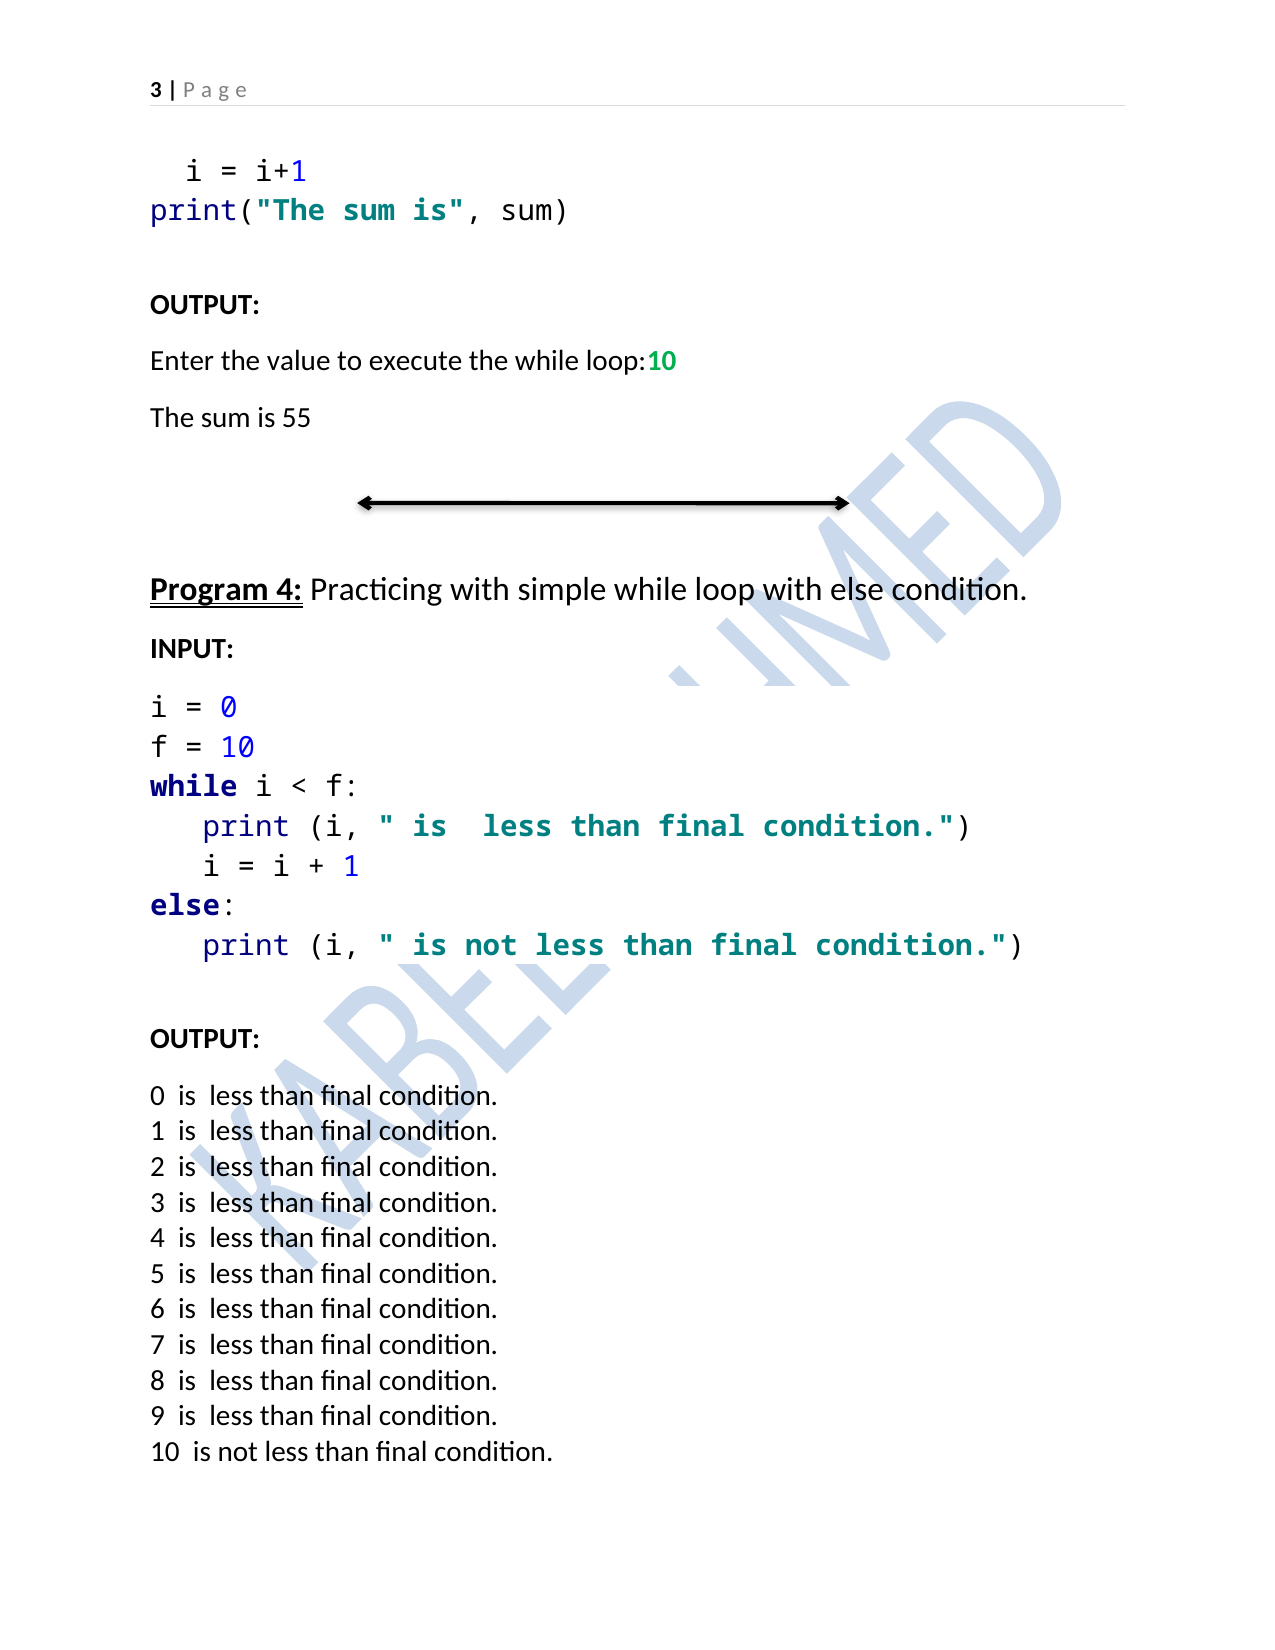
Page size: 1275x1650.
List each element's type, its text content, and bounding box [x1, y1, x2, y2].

text i = 0 f = 10 while i < f: print (i, " is less than final condition.") i = i + 1 else: print (i, " is not less than final condition.") [150, 686, 1125, 964]
text 9 is less than final condition. [150, 1397, 1125, 1433]
text 4 is less than final condition. [150, 1219, 1125, 1255]
text 5 is less than final condition. [150, 1255, 1125, 1291]
text 10 is not less than final condition. [150, 1433, 1125, 1469]
text 8 is less than final condition. [150, 1362, 1125, 1397]
text 7 is less than final condition. [150, 1326, 1125, 1362]
text OUTPUT: [150, 1020, 1125, 1056]
text OUTPUT: [150, 286, 1125, 321]
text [150, 150, 1125, 229]
text 2 is less than final condition. [150, 1148, 1125, 1184]
text 6 is less than final condition. [150, 1291, 1125, 1326]
text Program 4: Practicing with simple while loop with else condition. [150, 568, 1125, 609]
text INPUT: [150, 630, 1125, 665]
text The sum is 55 [150, 399, 1125, 434]
text 3 is less than final condition. [150, 1184, 1125, 1219]
text 1 is less than final condition. [150, 1112, 1125, 1148]
text 0 is less than final condition. [150, 1077, 1125, 1112]
text Enter the value to execute the while loop:10 [150, 342, 1125, 378]
